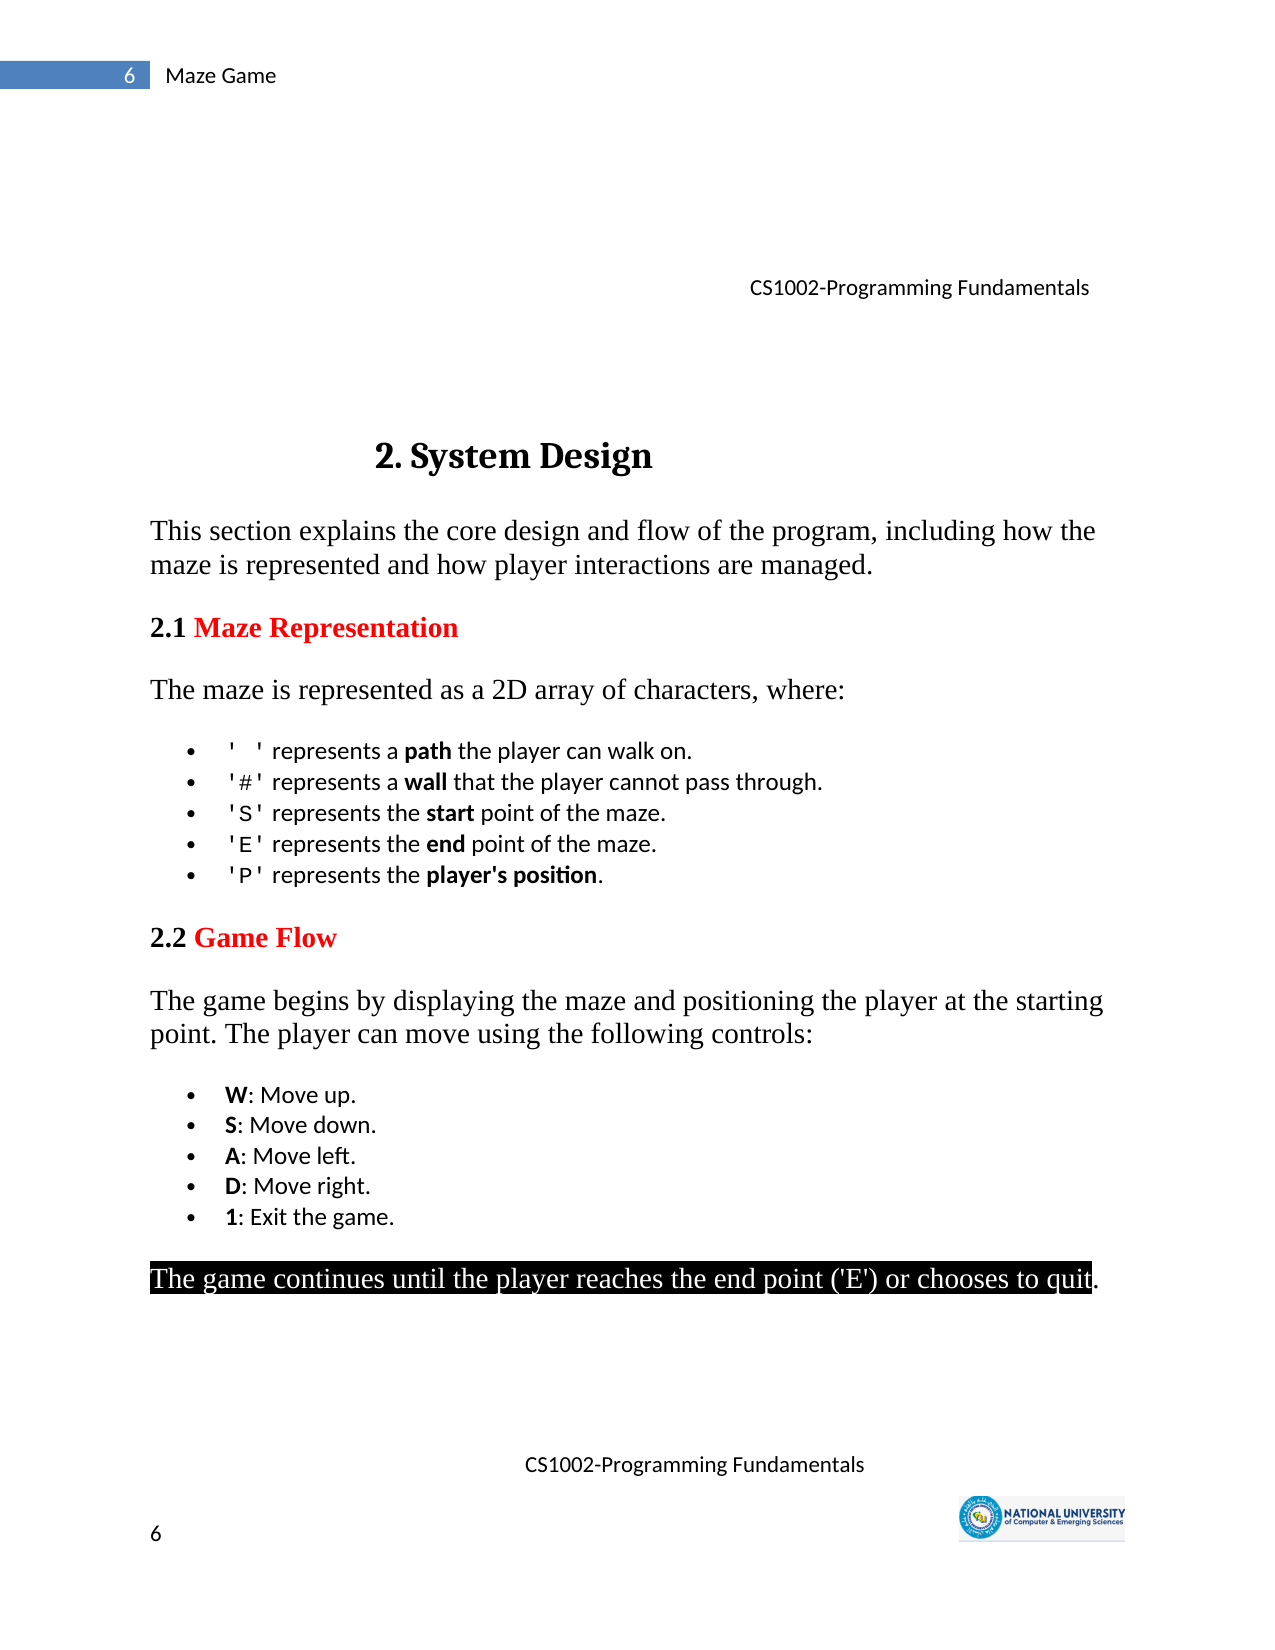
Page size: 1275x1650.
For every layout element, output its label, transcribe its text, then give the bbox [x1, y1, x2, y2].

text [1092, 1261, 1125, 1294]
text This section explains the core design and flow of the program, including how the maze is represented and how player interactions are managed. [150, 513, 1125, 581]
list A: Move left. [187, 1140, 1125, 1171]
subtitle 2.1 Maze Representation [150, 610, 1125, 643]
list 'S' represents the start point of the maze. [187, 797, 1125, 828]
text The maze is represented as a 2D array of characters, where: [150, 672, 1125, 706]
list 1: Exit the game. [187, 1201, 1125, 1232]
list 'P' represents the player's position. [187, 860, 1125, 891]
list ' ' represents a path the player can walk on. [187, 735, 1125, 766]
list S: Move down. [187, 1109, 1125, 1140]
list 'E' represents the end point of the maze. [187, 828, 1125, 860]
text CS1002-Programming Fundamentals [150, 223, 1125, 304]
text CS1002-Programming Fundamentals [150, 1418, 1125, 1478]
text The game begins by displaying the maze and positioning the player at the starting point. The player can move using the following controls: [150, 983, 1125, 1050]
list '#' represents a wall that the player cannot pass through. [187, 766, 1125, 797]
picture [958, 1496, 1125, 1542]
subtitle 2.2 Game Flow [150, 920, 1125, 953]
list W: Move up. [187, 1079, 1125, 1109]
picture [968, 1504, 993, 1531]
subtitle 2. System Design [150, 435, 1125, 478]
list D: Move right. [187, 1171, 1125, 1201]
